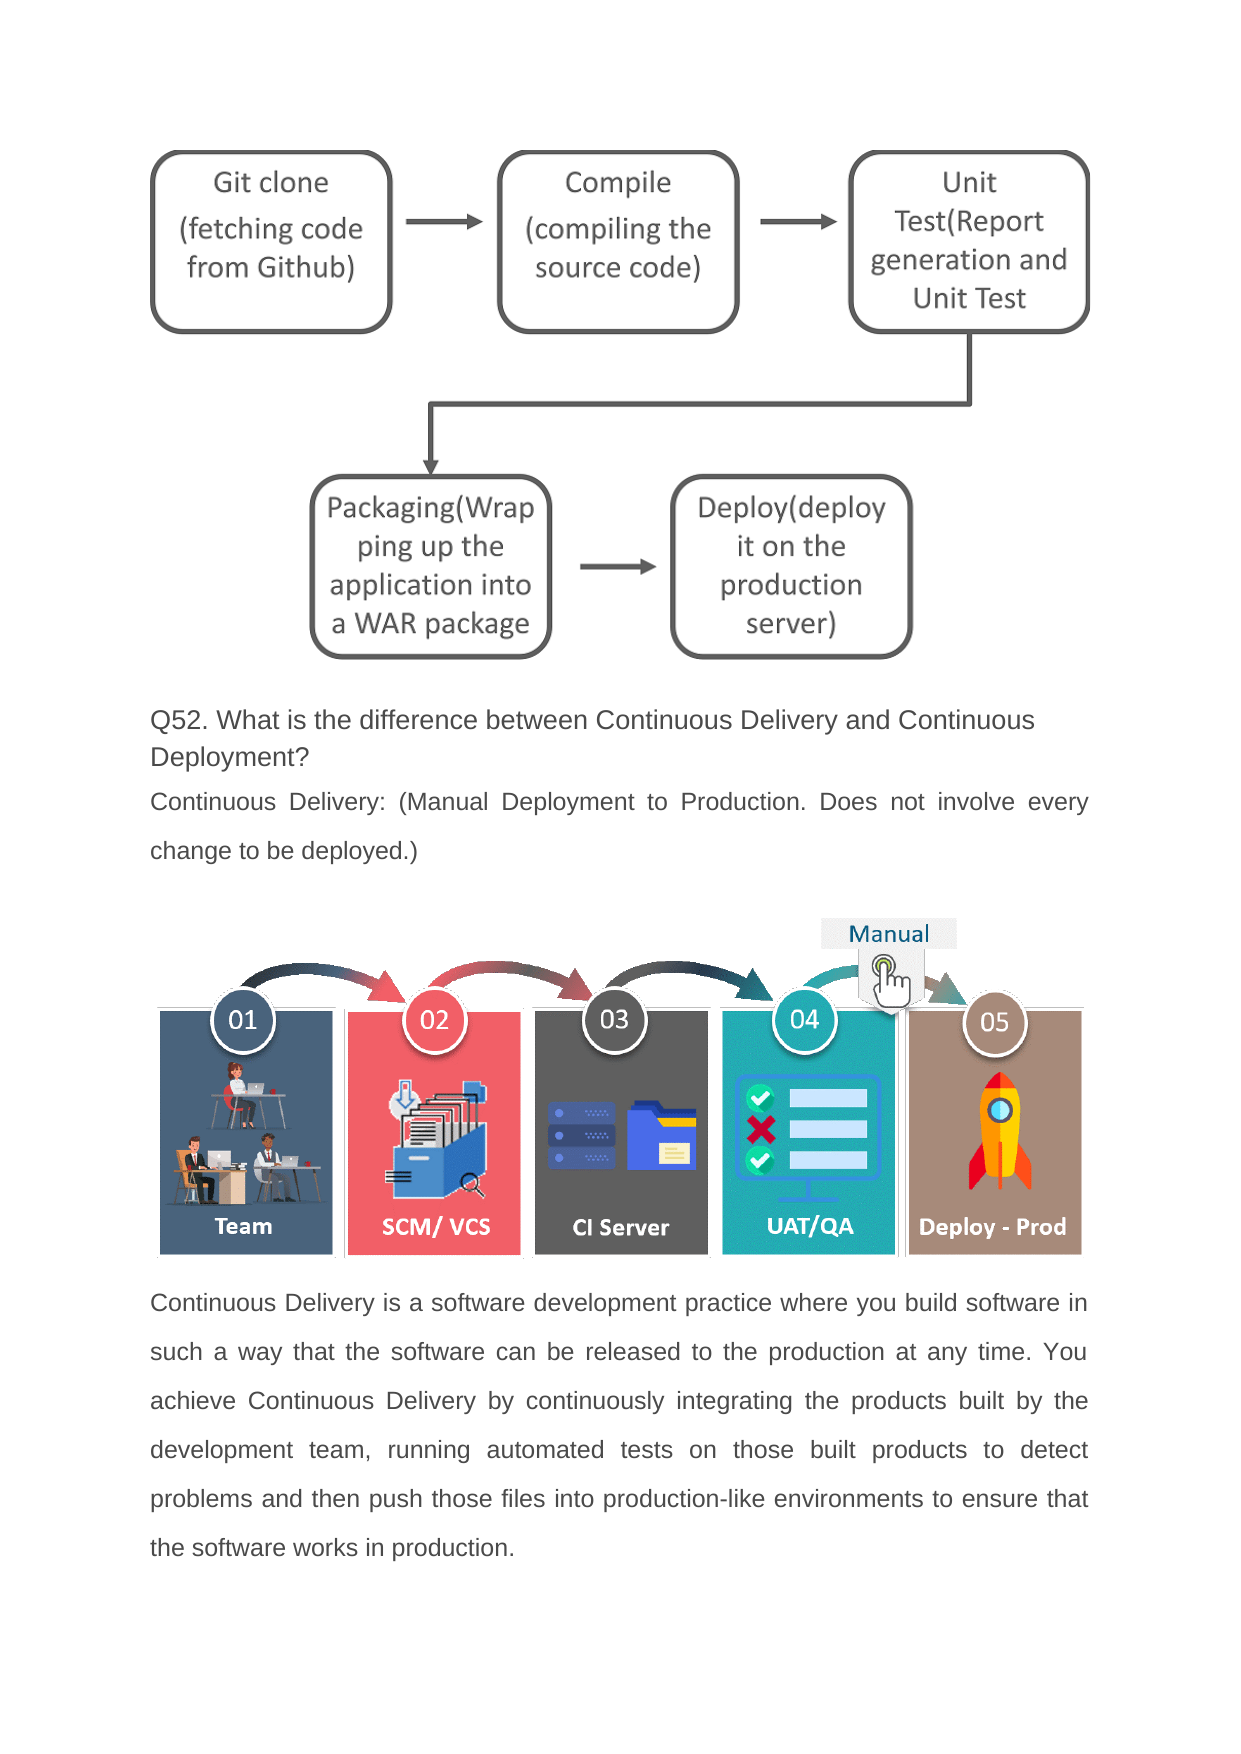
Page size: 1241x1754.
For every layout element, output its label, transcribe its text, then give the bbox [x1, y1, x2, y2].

picture [150, 150, 1091, 661]
text Continuous Delivery is a software development practice where you build software in such a way that the software can be released to the production at any time. You achieve Continuous Delivery by continuously integrating the products built by the development team, running automated tests on those built products to detect problems and then push those files into production-like environments to ensure that the software works in production. [150, 1269, 1090, 1561]
subtitle Q52. What is the difference between Continuous Delivery and Continuous Deployment? [150, 704, 1090, 773]
picture [150, 910, 1091, 1269]
text Continuous Delivery: (Manual Deployment to Production. Does not involve every change to be deployed.) [150, 787, 1090, 865]
